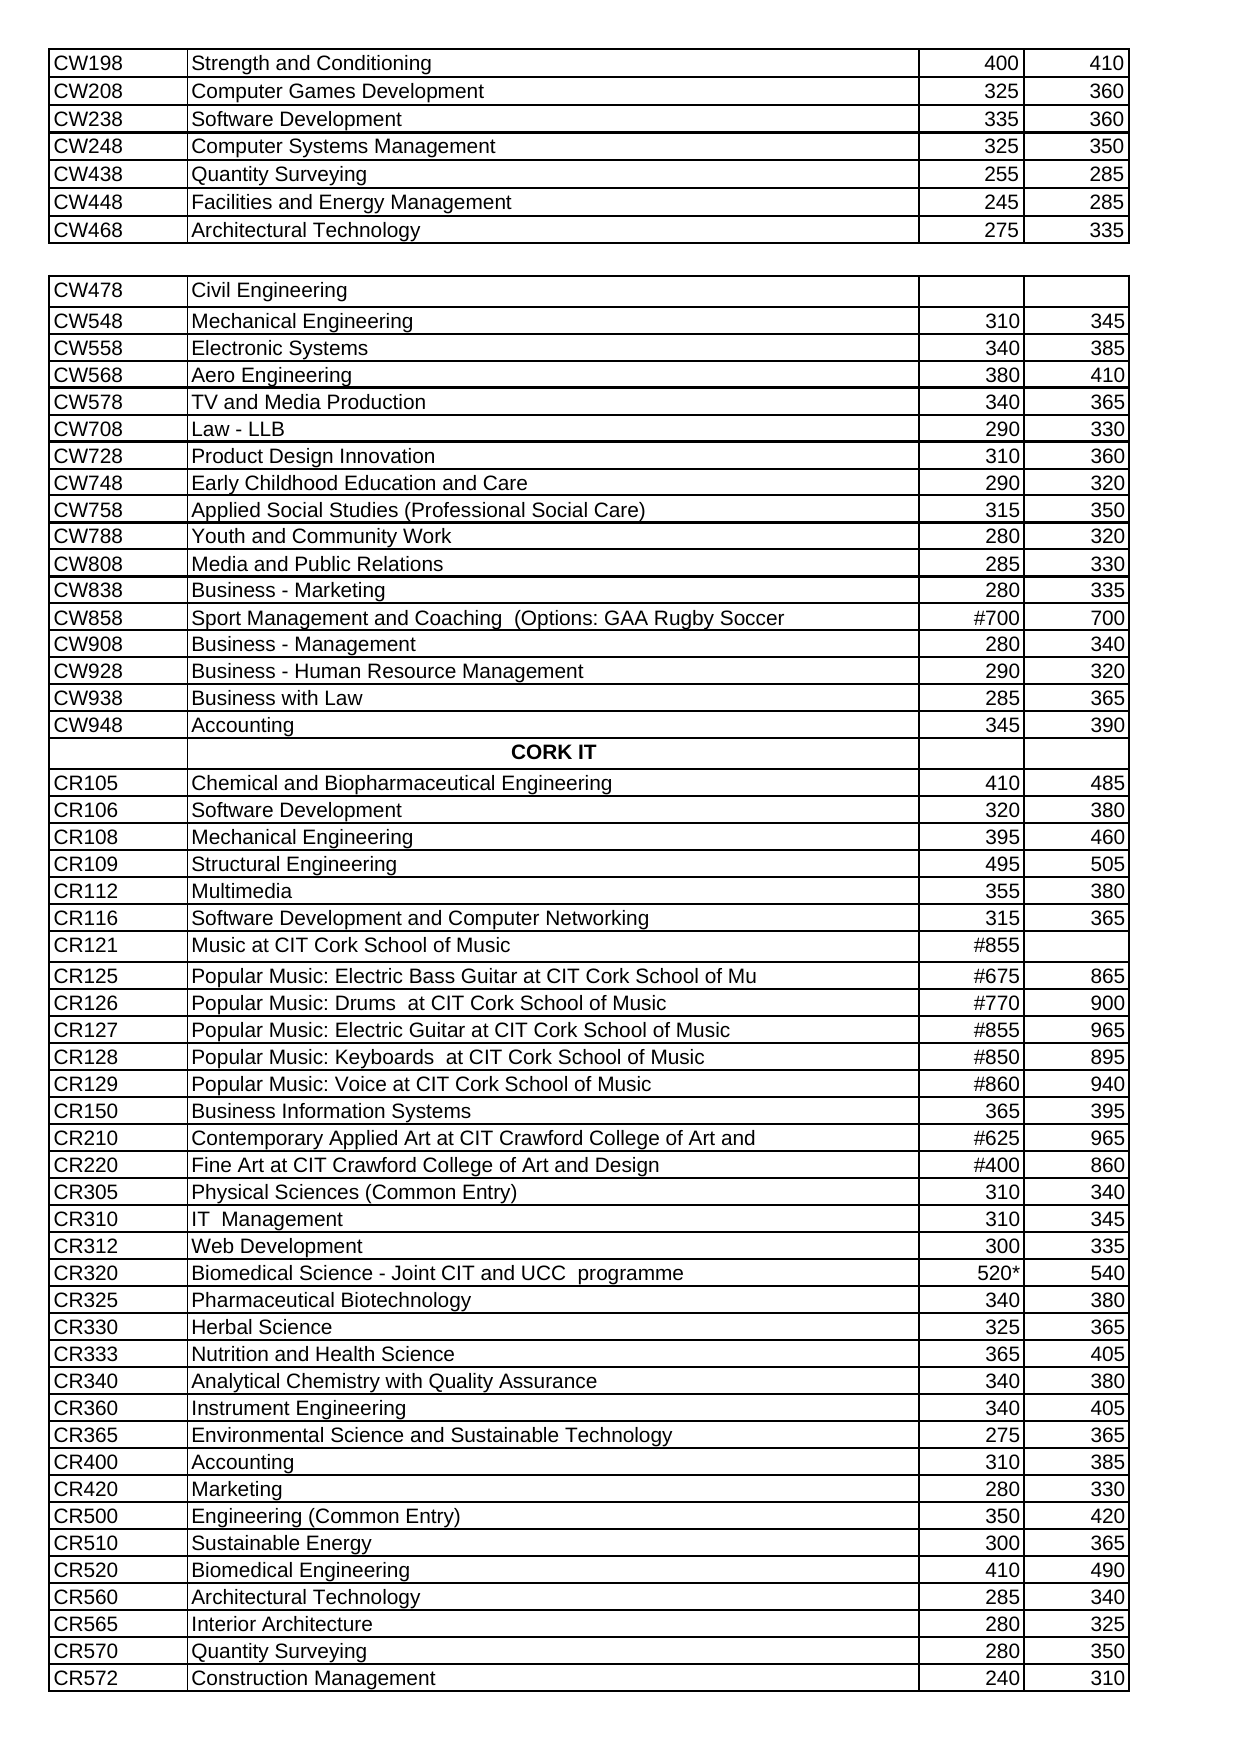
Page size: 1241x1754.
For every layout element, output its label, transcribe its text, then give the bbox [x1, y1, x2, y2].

table_cell Business with Law [188, 685, 918, 710]
table_cell CORK IT [188, 739, 918, 768]
table_cell 280 [920, 631, 1023, 656]
table_cell 320 [1025, 524, 1128, 548]
table_cell 350 [1025, 134, 1128, 159]
table_cell #860 [920, 1071, 1023, 1096]
table_cell 340 [920, 335, 1023, 359]
table_cell CR520 [50, 1557, 187, 1582]
table_cell [1025, 739, 1128, 768]
table_cell Popular Music: Electric Bass Guitar at CIT Cork School of Mu [188, 963, 918, 988]
table_cell 340 [920, 1368, 1023, 1393]
table_cell CW568 [50, 362, 187, 386]
table_cell 320 [1025, 470, 1128, 494]
table_cell 310 [1025, 1665, 1128, 1689]
table_cell CR400 [50, 1449, 187, 1474]
table_cell 280 [920, 524, 1023, 548]
table_cell CW448 [50, 189, 187, 214]
table_cell CW468 [50, 217, 187, 242]
table_cell #625 [920, 1125, 1023, 1150]
table_cell 385 [1025, 1449, 1128, 1474]
table_cell 340 [1025, 1179, 1128, 1204]
table_cell Multimedia [188, 878, 918, 903]
table_cell Herbal Science [188, 1314, 918, 1339]
table_cell CW708 [50, 416, 187, 440]
table_cell TV and Media Production [188, 389, 918, 413]
table_cell Biomedical Science - Joint CIT and UCC programme [188, 1260, 918, 1285]
table_cell 290 [920, 416, 1023, 440]
table_cell [50, 739, 187, 768]
table_cell 520* [920, 1260, 1023, 1285]
table_cell CR310 [50, 1206, 187, 1231]
table_cell 395 [920, 824, 1023, 849]
table_cell Analytical Chemistry with Quality Assurance [188, 1368, 918, 1393]
table_cell Engineering (Common Entry) [188, 1503, 918, 1528]
table_cell Quantity Surveying [188, 1638, 918, 1663]
table_cell Business - Human Resource Management [188, 658, 918, 683]
table_cell Facilities and Energy Management [188, 189, 918, 214]
table_cell 320 [920, 797, 1023, 822]
table_cell CR565 [50, 1611, 187, 1636]
table_cell 350 [920, 1503, 1023, 1528]
table_cell 290 [920, 470, 1023, 494]
table_cell Popular Music: Electric Guitar at CIT Cork School of Music [188, 1017, 918, 1042]
table_cell CR109 [50, 851, 187, 876]
table_cell 310 [920, 443, 1023, 467]
table_cell #855 [920, 932, 1023, 961]
table_cell 340 [1025, 1584, 1128, 1609]
table_cell 460 [1025, 824, 1128, 849]
table_header Civil Engineering [188, 277, 918, 306]
table_cell CW198 [50, 50, 187, 76]
table_cell CR106 [50, 797, 187, 822]
table_cell 940 [1025, 1071, 1128, 1096]
table_cell 290 [920, 658, 1023, 683]
table_cell 365 [1025, 389, 1128, 413]
table_cell Mechanical Engineering [188, 824, 918, 849]
table_cell CW438 [50, 161, 187, 187]
table_cell CR129 [50, 1071, 187, 1096]
table_cell CW908 [50, 631, 187, 656]
table_cell 255 [920, 161, 1023, 187]
table_cell 365 [1025, 1314, 1128, 1339]
table_cell CW928 [50, 658, 187, 683]
table_cell 325 [920, 78, 1023, 104]
table_cell CW748 [50, 470, 187, 494]
table_cell Structural Engineering [188, 851, 918, 876]
table_cell 280 [920, 1476, 1023, 1501]
table_cell CW248 [50, 134, 187, 159]
table_cell 495 [920, 851, 1023, 876]
table_cell Sport Management and Coaching (Options: GAA Rugby Soccer [188, 604, 918, 629]
table_cell CR333 [50, 1341, 187, 1366]
table_cell 400 [920, 50, 1023, 76]
table_header CW478 [50, 277, 187, 306]
table_cell Applied Social Studies (Professional Social Care) [188, 496, 918, 521]
table_cell Biomedical Engineering [188, 1557, 918, 1582]
table_cell 330 [1025, 550, 1128, 575]
table_cell Electronic Systems [188, 335, 918, 359]
table_cell 360 [1025, 106, 1128, 131]
table_cell CR127 [50, 1017, 187, 1042]
table_cell Business Information Systems [188, 1098, 918, 1123]
table_cell Accounting [188, 712, 918, 737]
table_cell CW948 [50, 712, 187, 737]
table_cell Software Development [188, 797, 918, 822]
table_cell 340 [920, 1287, 1023, 1312]
table_cell Computer Games Development [188, 78, 918, 104]
table_cell 330 [1025, 1476, 1128, 1501]
table_cell 390 [1025, 712, 1128, 737]
table_cell 335 [920, 106, 1023, 131]
table_cell CW808 [50, 550, 187, 575]
table_cell CR121 [50, 932, 187, 961]
table_cell 700 [1025, 604, 1128, 629]
table_cell Product Design Innovation [188, 443, 918, 467]
table_cell CR210 [50, 1125, 187, 1150]
table_cell 365 [920, 1098, 1023, 1123]
table_cell 405 [1025, 1395, 1128, 1420]
table_cell CR360 [50, 1395, 187, 1420]
table_cell Accounting [188, 1449, 918, 1474]
table_cell Youth and Community Work [188, 524, 918, 548]
table_cell 405 [1025, 1341, 1128, 1366]
table_cell 410 [1025, 362, 1128, 386]
table_cell 410 [920, 770, 1023, 795]
table_cell 310 [920, 308, 1023, 332]
table_cell Law - LLB [188, 416, 918, 440]
table_cell #400 [920, 1152, 1023, 1177]
table_cell Construction Management [188, 1665, 918, 1689]
table_cell Popular Music: Drums at CIT Cork School of Music [188, 990, 918, 1015]
table_cell 340 [1025, 631, 1128, 656]
table_cell CR510 [50, 1530, 187, 1555]
table_cell 240 [920, 1665, 1023, 1689]
table_cell 310 [920, 1449, 1023, 1474]
table_cell 380 [1025, 1287, 1128, 1312]
table_cell #675 [920, 963, 1023, 988]
table_cell CR128 [50, 1044, 187, 1069]
table_cell 355 [920, 878, 1023, 903]
table_cell 340 [920, 1395, 1023, 1420]
table_cell 365 [1025, 1530, 1128, 1555]
table_cell Architectural Technology [188, 1584, 918, 1609]
table_cell Computer Systems Management [188, 134, 918, 159]
table_cell CW578 [50, 389, 187, 413]
table_cell Early Childhood Education and Care [188, 470, 918, 494]
table_cell CW788 [50, 524, 187, 548]
table_cell Web Development [188, 1233, 918, 1258]
table_cell CR305 [50, 1179, 187, 1204]
table_cell 345 [1025, 1206, 1128, 1231]
table_cell 275 [920, 1422, 1023, 1447]
table_cell 385 [1025, 335, 1128, 359]
table_cell CR325 [50, 1287, 187, 1312]
table_cell 345 [920, 712, 1023, 737]
table_cell CR220 [50, 1152, 187, 1177]
table_cell 380 [1025, 878, 1128, 903]
table_cell Business - Marketing [188, 578, 918, 602]
table_cell 540 [1025, 1260, 1128, 1285]
table_cell 280 [920, 578, 1023, 602]
table_cell Quantity Surveying [188, 161, 918, 187]
table_cell Fine Art at CIT Crawford College of Art and Design [188, 1152, 918, 1177]
table_cell CR365 [50, 1422, 187, 1447]
table_cell CR320 [50, 1260, 187, 1285]
table_cell Architectural Technology [188, 217, 918, 242]
table_cell 315 [920, 496, 1023, 521]
table_cell CW558 [50, 335, 187, 359]
table_cell Strength and Conditioning [188, 50, 918, 76]
table_header [1025, 277, 1128, 306]
table_cell 410 [920, 1557, 1023, 1582]
table_cell Media and Public Relations [188, 550, 918, 575]
table_cell Aero Engineering [188, 362, 918, 386]
table_cell CR312 [50, 1233, 187, 1258]
table_cell Chemical and Biopharmaceutical Engineering [188, 770, 918, 795]
table_cell 320 [1025, 658, 1128, 683]
table_cell 335 [1025, 1233, 1128, 1258]
table_cell 420 [1025, 1503, 1128, 1528]
table_cell 335 [1025, 217, 1128, 242]
table_cell 365 [1025, 905, 1128, 930]
table_cell #700 [920, 604, 1023, 629]
table_cell 485 [1025, 770, 1128, 795]
table_cell Instrument Engineering [188, 1395, 918, 1420]
table_cell 300 [920, 1233, 1023, 1258]
table_cell CW758 [50, 496, 187, 521]
table_cell 395 [1025, 1098, 1128, 1123]
table_cell 900 [1025, 990, 1128, 1015]
table_cell Pharmaceutical Biotechnology [188, 1287, 918, 1312]
table_cell CR560 [50, 1584, 187, 1609]
table_cell 325 [1025, 1611, 1128, 1636]
table_cell CW858 [50, 604, 187, 629]
table_cell Interior Architecture [188, 1611, 918, 1636]
table_cell 325 [920, 1314, 1023, 1339]
table_cell Sustainable Energy [188, 1530, 918, 1555]
table_cell CR105 [50, 770, 187, 795]
table_cell Contemporary Applied Art at CIT Crawford College of Art and [188, 1125, 918, 1150]
table_cell [1025, 932, 1128, 961]
table_cell 285 [920, 1584, 1023, 1609]
table_cell 380 [1025, 1368, 1128, 1393]
table_cell 410 [1025, 50, 1128, 76]
table_cell CR330 [50, 1314, 187, 1339]
table_cell 310 [920, 1206, 1023, 1231]
table_cell 865 [1025, 963, 1128, 988]
table_cell 965 [1025, 1125, 1128, 1150]
table_cell CR126 [50, 990, 187, 1015]
table_cell Mechanical Engineering [188, 308, 918, 332]
table_cell 365 [1025, 1422, 1128, 1447]
table_cell CR570 [50, 1638, 187, 1663]
table_cell CR125 [50, 963, 187, 988]
table_cell 965 [1025, 1017, 1128, 1042]
table_cell 860 [1025, 1152, 1128, 1177]
table_cell Environmental Science and Sustainable Technology [188, 1422, 918, 1447]
table_cell CR340 [50, 1368, 187, 1393]
table_cell 280 [920, 1638, 1023, 1663]
table_cell 360 [1025, 78, 1128, 104]
table_cell 245 [920, 189, 1023, 214]
table_cell 280 [920, 1611, 1023, 1636]
table_cell Physical Sciences (Common Entry) [188, 1179, 918, 1204]
table_cell 380 [1025, 797, 1128, 822]
table_cell 365 [1025, 685, 1128, 710]
table_cell #770 [920, 990, 1023, 1015]
table_cell Marketing [188, 1476, 918, 1501]
table_cell CW548 [50, 308, 187, 332]
table_cell CR150 [50, 1098, 187, 1123]
table_cell 315 [920, 905, 1023, 930]
table_cell CW838 [50, 578, 187, 602]
table_cell 365 [920, 1341, 1023, 1366]
table_cell Popular Music: Keyboards at CIT Cork School of Music [188, 1044, 918, 1069]
table_cell Business - Management [188, 631, 918, 656]
table_cell Software Development [188, 106, 918, 131]
table_cell 350 [1025, 496, 1128, 521]
table_cell CW208 [50, 78, 187, 104]
table_cell Music at CIT Cork School of Music [188, 932, 918, 961]
table_cell 285 [1025, 161, 1128, 187]
table_cell 285 [920, 550, 1023, 575]
table_cell CR572 [50, 1665, 187, 1689]
table_cell 340 [920, 389, 1023, 413]
table_header [920, 277, 1023, 306]
table_cell CR420 [50, 1476, 187, 1501]
table_cell CW238 [50, 106, 187, 131]
table_cell CW728 [50, 443, 187, 467]
table_cell IT Management [188, 1206, 918, 1231]
table_cell 300 [920, 1530, 1023, 1555]
table_cell 345 [1025, 308, 1128, 332]
table_cell CR108 [50, 824, 187, 849]
table_cell 325 [920, 134, 1023, 159]
table_cell 380 [920, 362, 1023, 386]
table_cell 285 [920, 685, 1023, 710]
table_cell CR116 [50, 905, 187, 930]
table_cell 285 [1025, 189, 1128, 214]
table_cell CW938 [50, 685, 187, 710]
table_cell 360 [1025, 443, 1128, 467]
table_cell Nutrition and Health Science [188, 1341, 918, 1366]
table_cell 350 [1025, 1638, 1128, 1663]
table_cell 505 [1025, 851, 1128, 876]
table_cell 895 [1025, 1044, 1128, 1069]
table_cell 275 [920, 217, 1023, 242]
table_cell [920, 739, 1023, 768]
table_cell Software Development and Computer Networking [188, 905, 918, 930]
table_cell #850 [920, 1044, 1023, 1069]
table_cell Popular Music: Voice at CIT Cork School of Music [188, 1071, 918, 1096]
table_cell #855 [920, 1017, 1023, 1042]
table_cell 330 [1025, 416, 1128, 440]
table_cell CR112 [50, 878, 187, 903]
table_cell 490 [1025, 1557, 1128, 1582]
table_cell 310 [920, 1179, 1023, 1204]
table_cell 335 [1025, 578, 1128, 602]
table_cell CR500 [50, 1503, 187, 1528]
